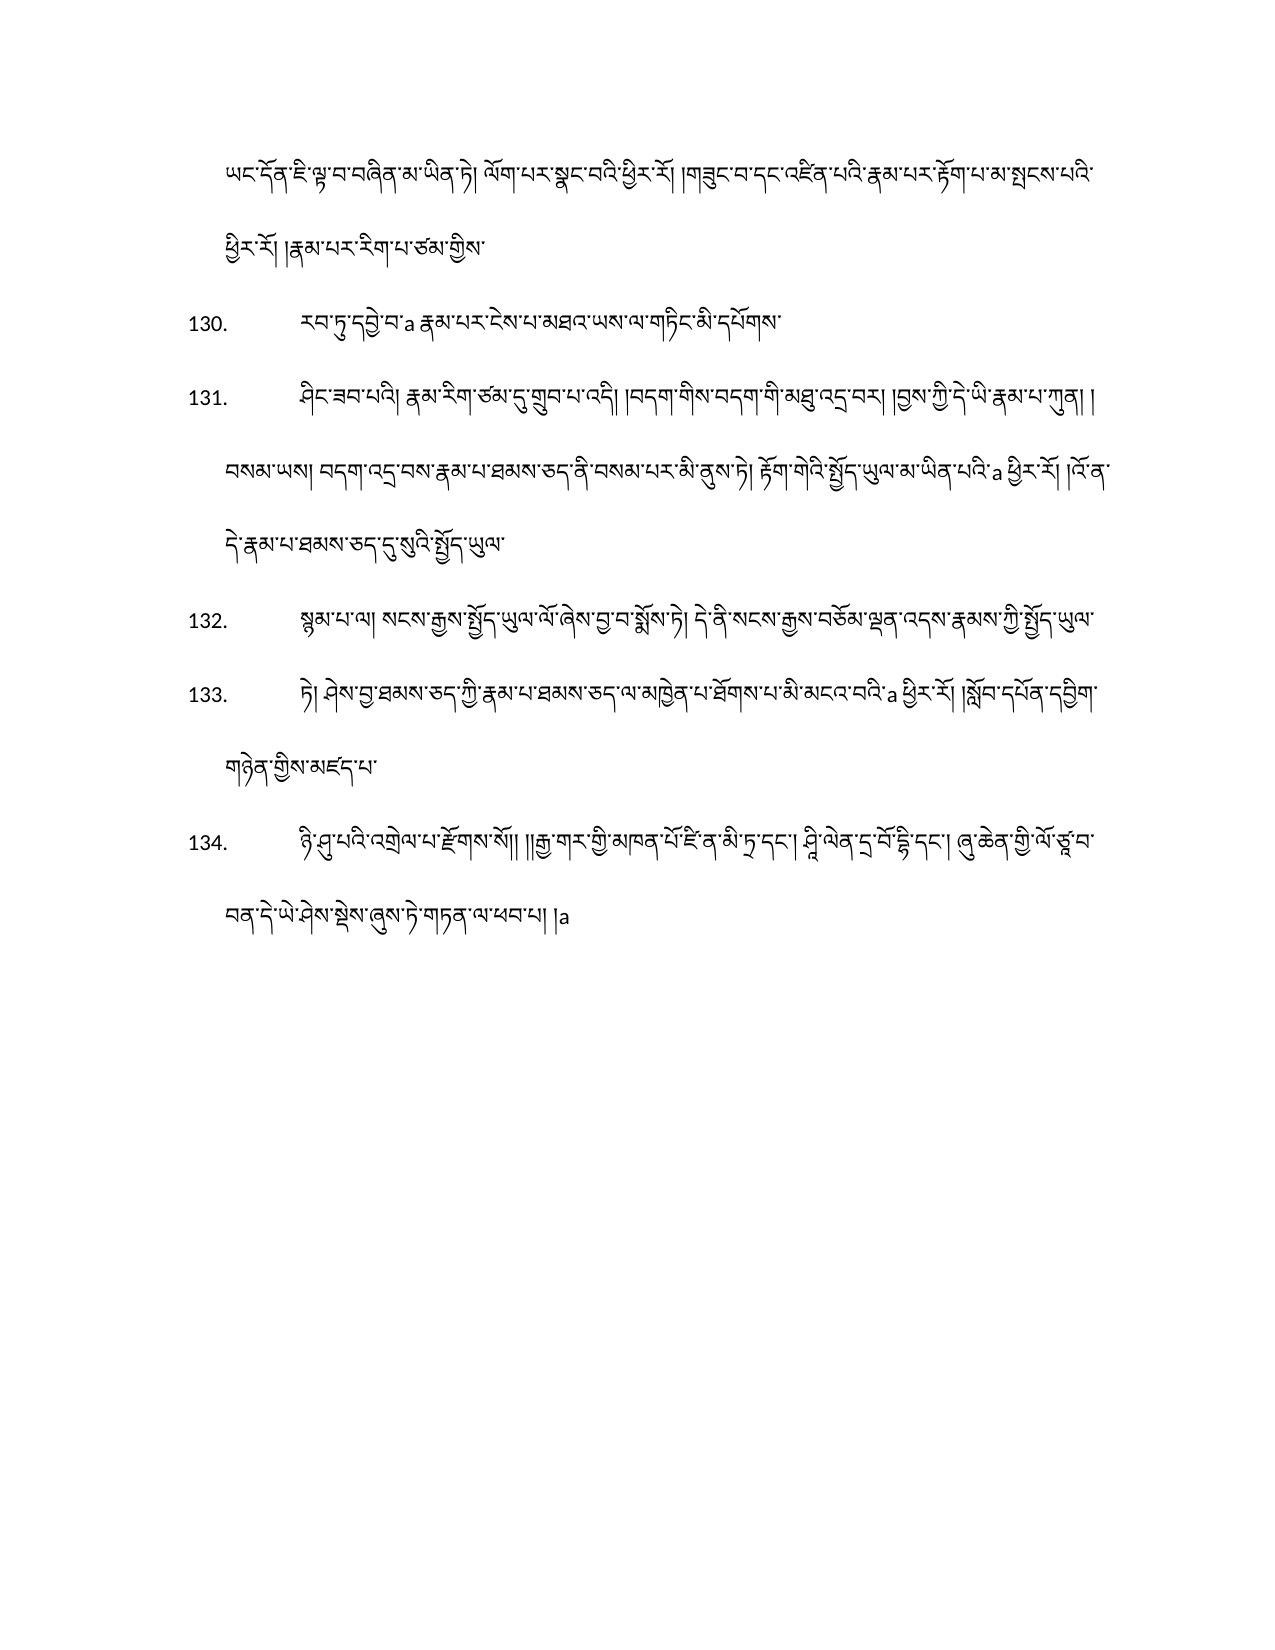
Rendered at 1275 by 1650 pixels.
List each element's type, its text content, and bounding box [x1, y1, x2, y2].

list ཏེ། ཤེས་བྱ་ཐམས་ཅད་ཀྱི་རྣམ་པ་ཐམས་ཅད་ལ་མཁྱེན་པ་ཐོགས་པ་མི་མངའ་བའི་aཕྱིར་རོ། །སློབ་དཔོན་དབྱིག་གཉེན་གྱིས་མཛད་པ་ [187, 668, 1125, 807]
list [187, 150, 1125, 288]
list རབ་ཏུ་དབྱེ་བ་aརྣམ་པར་ངེས་པ་མཐའ་ཡས་ལ་གཏིང་མི་དཔོགས་ [187, 298, 1125, 363]
list ཤིང་ཟབ་པའི། རྣམ་རིག་ཙམ་དུ་གྲུབ་པ་འདི། །བདག་གིས་བདག་གི་མཐུ་འདྲ་བར། །བྱས་ཀྱི་དེ་ཡི་རྣམ་པ་ཀུན། །བསམ་ཡས། བདག་འདྲ་བས་རྣམ་པ་ཐམས་ཅད་ནི་བསམ་པར་མི་ནུས་ཏེ། རྟོག་གེའི་སྤྱོད་ཡུལ་མ་ཡིན་པའི་aཕྱིར་རོ། །འོ་ན་དེ་རྣམ་པ་ཐམས་ཅད་དུ་སུའི་སྤྱོད་ཡུལ་ [187, 372, 1125, 585]
list ཉི་ཤུ་པའི་འགྲེལ་པ་རྫོགས་སོ།། །།རྒྱ་གར་གྱི་མཁན་པོ་ཛི་ན་མི་ཏྲ་དང༌། ཤཱི་ལེན་དྲ་བོ་དྷི་དང༌། ཞུ་ཆེན་གྱི་ལོ་ཙཱ་བ་བན་དེ་ཡེ་ཤེས་སྡེས་ཞུས་ཏེ་གཏན་ལ་ཕབ་པ། །a [187, 817, 1125, 955]
list སྙམ་པ་ལ། སངས་རྒྱས་སྤྱོད་ཡུལ་ལོ་ཞེས་བྱ་བ་སྨོས་ཏེ། དེ་ནི་སངས་རྒྱས་བཅོམ་ལྡན་འདས་རྣམས་ཀྱི་སྤྱོད་ཡུལ་ [187, 594, 1125, 659]
